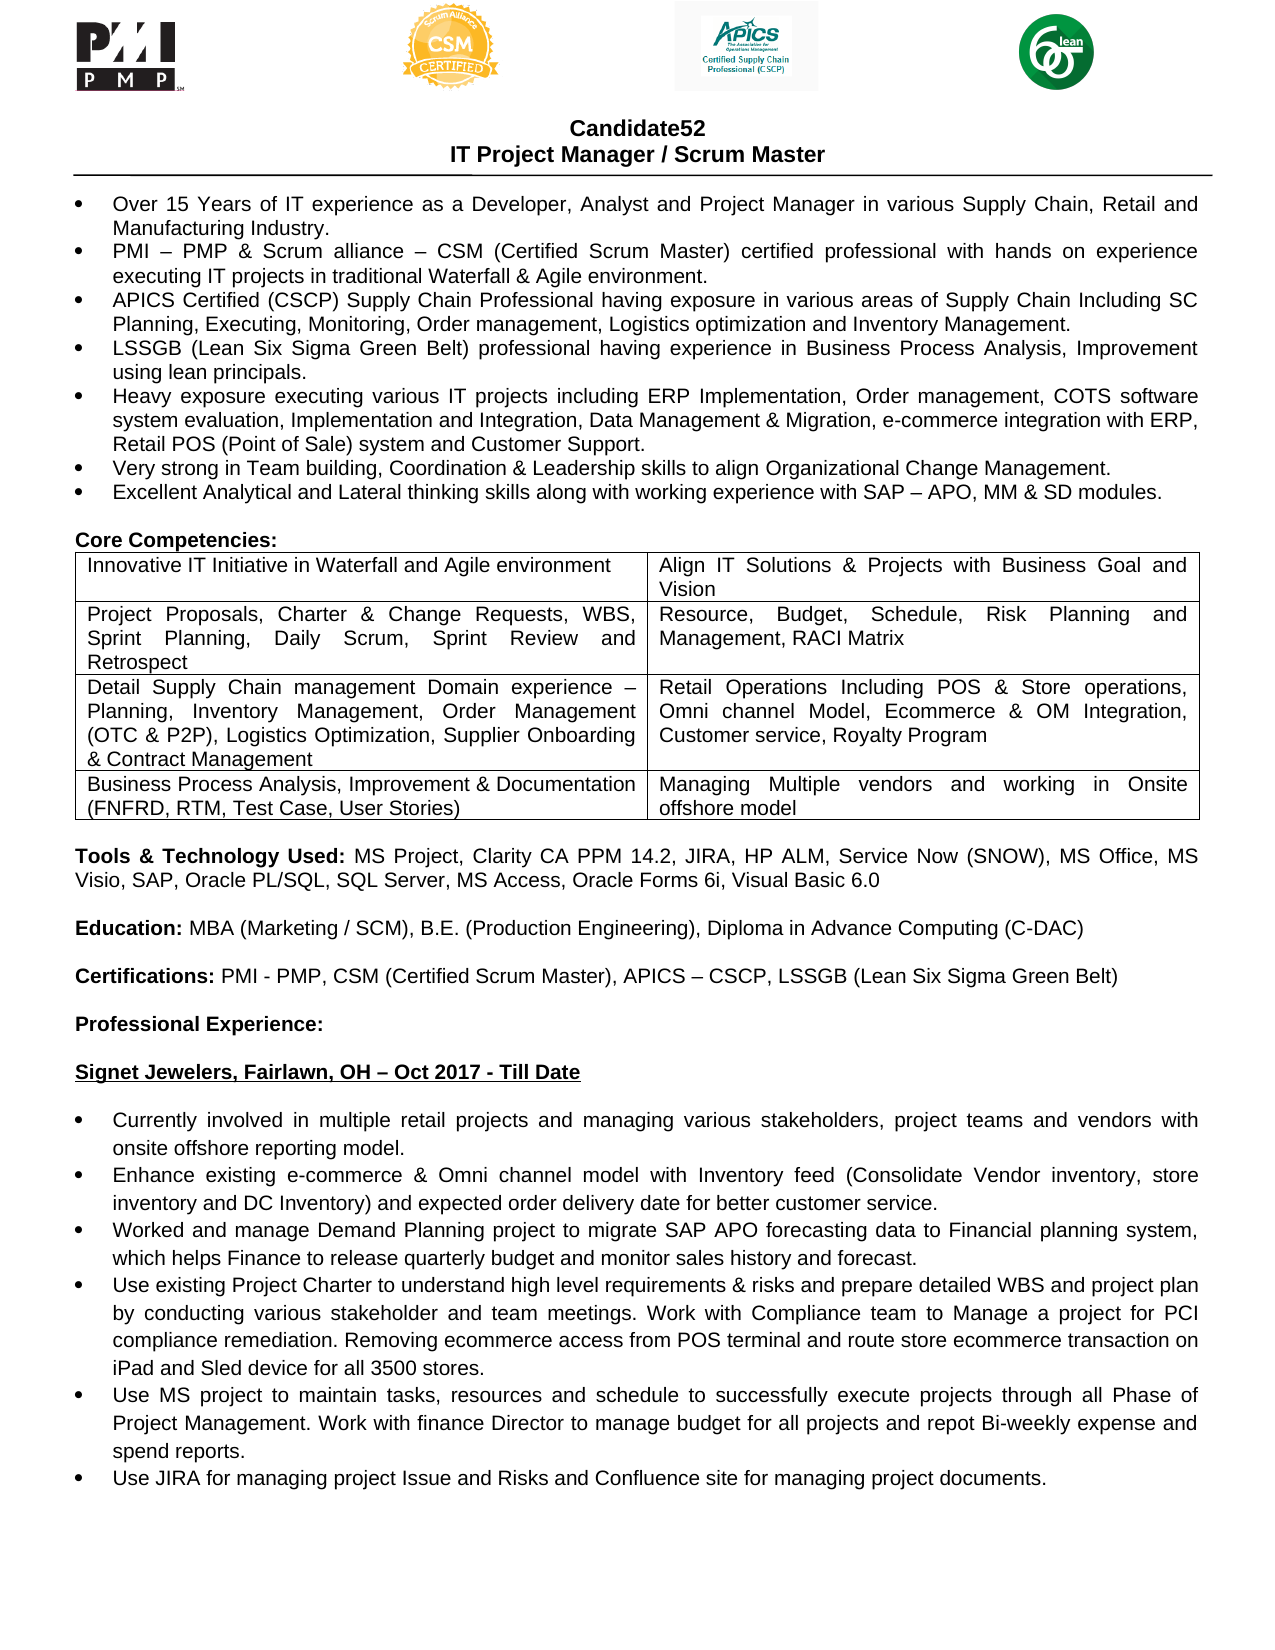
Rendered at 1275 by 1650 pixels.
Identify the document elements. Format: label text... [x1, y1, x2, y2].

list Currently involved in multiple retail projects and managing various stakeholders, project teams and vendors with onsite offshore reporting model. [75, 1108, 1200, 1159]
list APICS Certified (CSCP) Supply Chain Professional having exposure in various areas of Supply Chain Including SC Planning, Executing, Monitoring, Order management, Logistics optimization and Inventory Management. [75, 287, 1200, 335]
text Signet Jewelers, Fairlawn, OH – Oct 2017 - Till Date [75, 1060, 1200, 1084]
picture [397, 0, 503, 91]
list LSSGB (Lean Six Sigma Green Belt) professional having experience in Business Process Analysis, Improvement using lean principals. [75, 335, 1200, 383]
list Enhance existing e-commerce & Omni channel model with Inventory feed (Consolidate Vendor inventory, store inventory and DC Inventory) and expected order delivery date for better customer service. [75, 1163, 1200, 1214]
picture [75, 20, 185, 91]
table_cell Project Proposals, Charter & Change Requests, WBS, Sprint Planning, Daily Scrum, Sprint Review and Retrospect [76, 602, 647, 673]
list Use MS project to maintain tasks, resources and schedule to successfully execute projects through all Phase of Project Management. Work with finance Director to manage budget for all projects and repot Bi-weekly expense and spend reports. [75, 1383, 1200, 1462]
table_cell Retail Operations Including POS & Store operations, Omni channel Model, Ecommerce & OM Integration, Customer service, Royalty Program [648, 675, 1199, 770]
list Over 15 Years of IT experience as a Developer, Analyst and Project Manager in various Supply Chain, Retail and Manufacturing Industry. [75, 191, 1200, 239]
text Core Competencies: [75, 528, 1200, 552]
text Professional Experience: [75, 1012, 1200, 1036]
picture [974, 14, 1138, 91]
table_header Align IT Solutions & Projects with Business Goal and Vision [648, 553, 1199, 601]
list Heavy exposure executing various IT projects including ERP Implementation, Order management, COTS software system evaluation, Implementation and Integration, Data Management & Migration, e-commerce integration with ERP, Retail POS (Point of Sale) system and Customer Support. [75, 383, 1200, 455]
table_cell Business Process Analysis, Improvement & Documentation (FNFRD, RTM, Test Case, User Stories) [76, 771, 647, 819]
table_header Innovative IT Initiative in Waterfall and Agile environment [76, 553, 647, 601]
text Education: MBA (Marketing / SCM), B.E. (Production Engineering), Diploma in Advance Computing (C-DAC) [75, 916, 1200, 940]
picture [674, 1, 819, 91]
table_cell Managing Multiple vendors and working in Onsite offshore model [648, 771, 1199, 819]
list Use JIRA for managing project Issue and Risks and Confluence site for managing project documents. [75, 1466, 1200, 1490]
list PMI – PMP & Scrum alliance – CSM (Certified Scrum Master) certified professional with hands on experience executing IT projects in traditional Waterfall & Agile environment. [75, 239, 1200, 287]
text Certifications: PMI - PMP, CSM (Certified Scrum Master), APICS – CSCP, LSSGB (Lean Six Sigma Green Belt) [75, 964, 1200, 988]
list Excellent Analytical and Lateral thinking skills along with working experience with SAP – APO, MM & SD modules. [75, 479, 1200, 503]
list Worked and manage Demand Planning project to migrate SAP APO forecasting data to Financial planning system, which helps Finance to release quarterly budget and monitor sales history and forecast. [75, 1218, 1200, 1270]
text IT Project Manager / Scrum Master [75, 141, 1200, 167]
list Use existing Project Charter to understand high level requirements & risks and prepare detailed WBS and project plan by conducting various stakeholder and team meetings. Work with Compliance team to Manage a project for PCI compliance remediation. Removing ecommerce access from POS terminal and route store ecommerce transaction on iPad and Sled device for all 3500 stores. [75, 1273, 1200, 1380]
list Very strong in Team building, Coordination & Leadership skills to align Organizational Change Management. [75, 455, 1200, 479]
text Tools & Technology Used: MS Project, Clarity CA PPM 14.2, JIRA, HP ALM, Service Now (SNOW), MS Office, MS Visio, SAP, Oracle PL/SQL, SQL Server, MS Access, Oracle Forms 6i, Visual Basic 6.0 [75, 844, 1200, 892]
table_cell Resource, Budget, Schedule, Risk Planning and Management, RACI Matrix [648, 602, 1199, 673]
table_cell Detail Supply Chain management Domain experience – Planning, Inventory Management, Order Management (OTC & P2P), Logistics Optimization, Supplier Onboarding & Contract Management [76, 675, 647, 770]
text Candidate52 [75, 115, 1200, 141]
